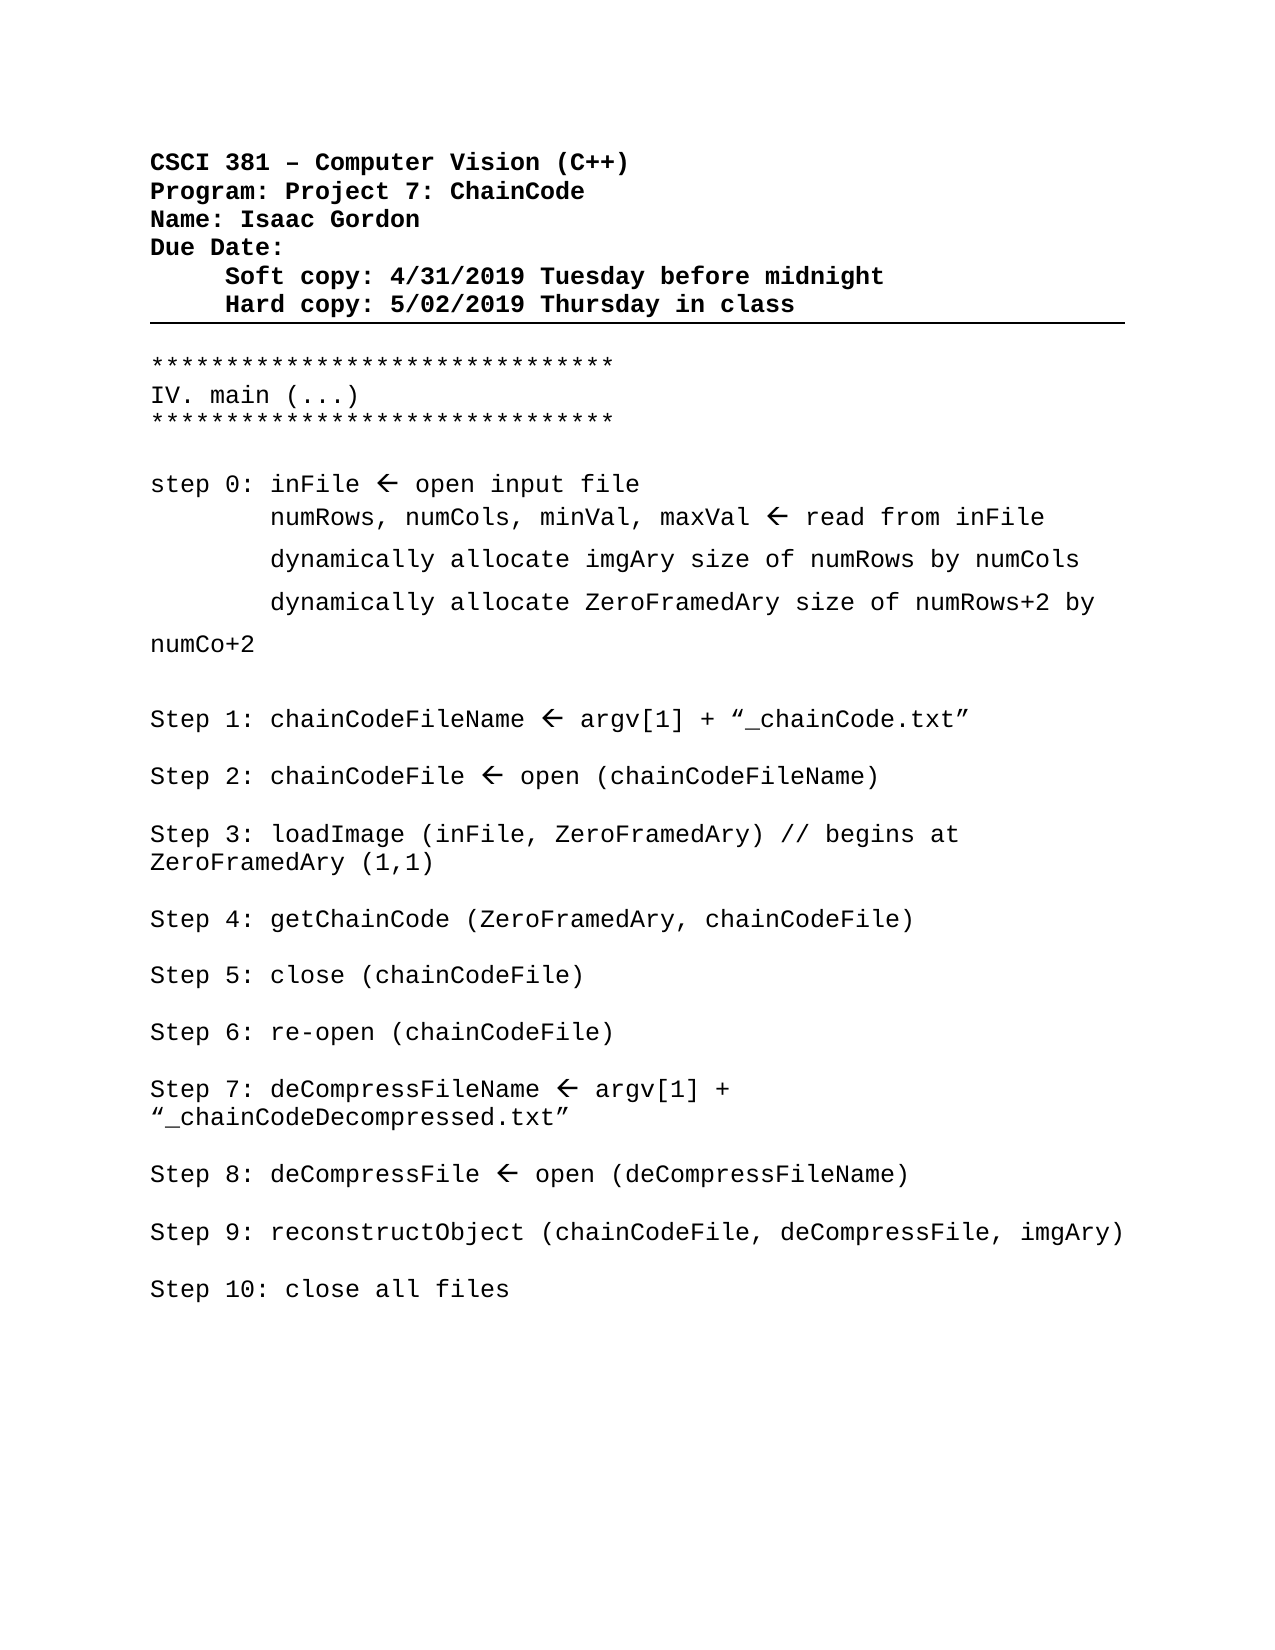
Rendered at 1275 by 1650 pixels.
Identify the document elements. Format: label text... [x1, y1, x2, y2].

text Soft copy: 4/31/2019 Tuesday before midnight [150, 263, 1125, 292]
text Step 8: deCompressFile open (deCompressFileName) [150, 1161, 1125, 1190]
text CSCI 381 – Computer Vision (C++) [150, 150, 1125, 178]
text dynamically allocate imgAry size of numRows by numCols [150, 547, 1125, 575]
text Step 10: close all files [150, 1276, 1125, 1304]
text dynamically allocate ZeroFramedAry size of numRows+2 by numCo+2 [150, 589, 1125, 660]
text Name: Isaac Gordon [150, 207, 1125, 235]
text ******************************* [150, 411, 1125, 439]
text step 0: inFile open input file [150, 472, 1125, 500]
text Step 7: deCompressFileName argv[1] + “_chainCodeDecompressed.txt” [150, 1076, 1125, 1133]
text Step 6: re-open (chainCodeFile) [150, 1020, 1125, 1048]
text numRows, numCols, minVal, maxVal read from inFile [150, 504, 1125, 532]
text Step 9: reconstructObject (chainCodeFile, deCompressFile, imgAry) [150, 1219, 1125, 1248]
text Step 5: close (chainCodeFile) [150, 963, 1125, 991]
text Step 4: getChainCode (ZeroFramedAry, chainCodeFile) [150, 906, 1125, 935]
text Due Date: [150, 235, 1125, 263]
text Step 2: chainCodeFile open (chainCodeFileName) [150, 763, 1125, 792]
text Step 3: loadImage (inFile, ZeroFramedAry) // begins at ZeroFramedAry (1,1) [150, 821, 1125, 878]
text ******************************* [150, 354, 1125, 382]
text IV. main (...) [150, 382, 1125, 411]
text Step 1: chainCodeFileName argv[1] + “_chainCode.txt” [150, 707, 1125, 735]
text Program: Project 7: ChainCode [150, 178, 1125, 207]
text Hard copy: 5/02/2019 Thursday in class [150, 292, 1125, 322]
